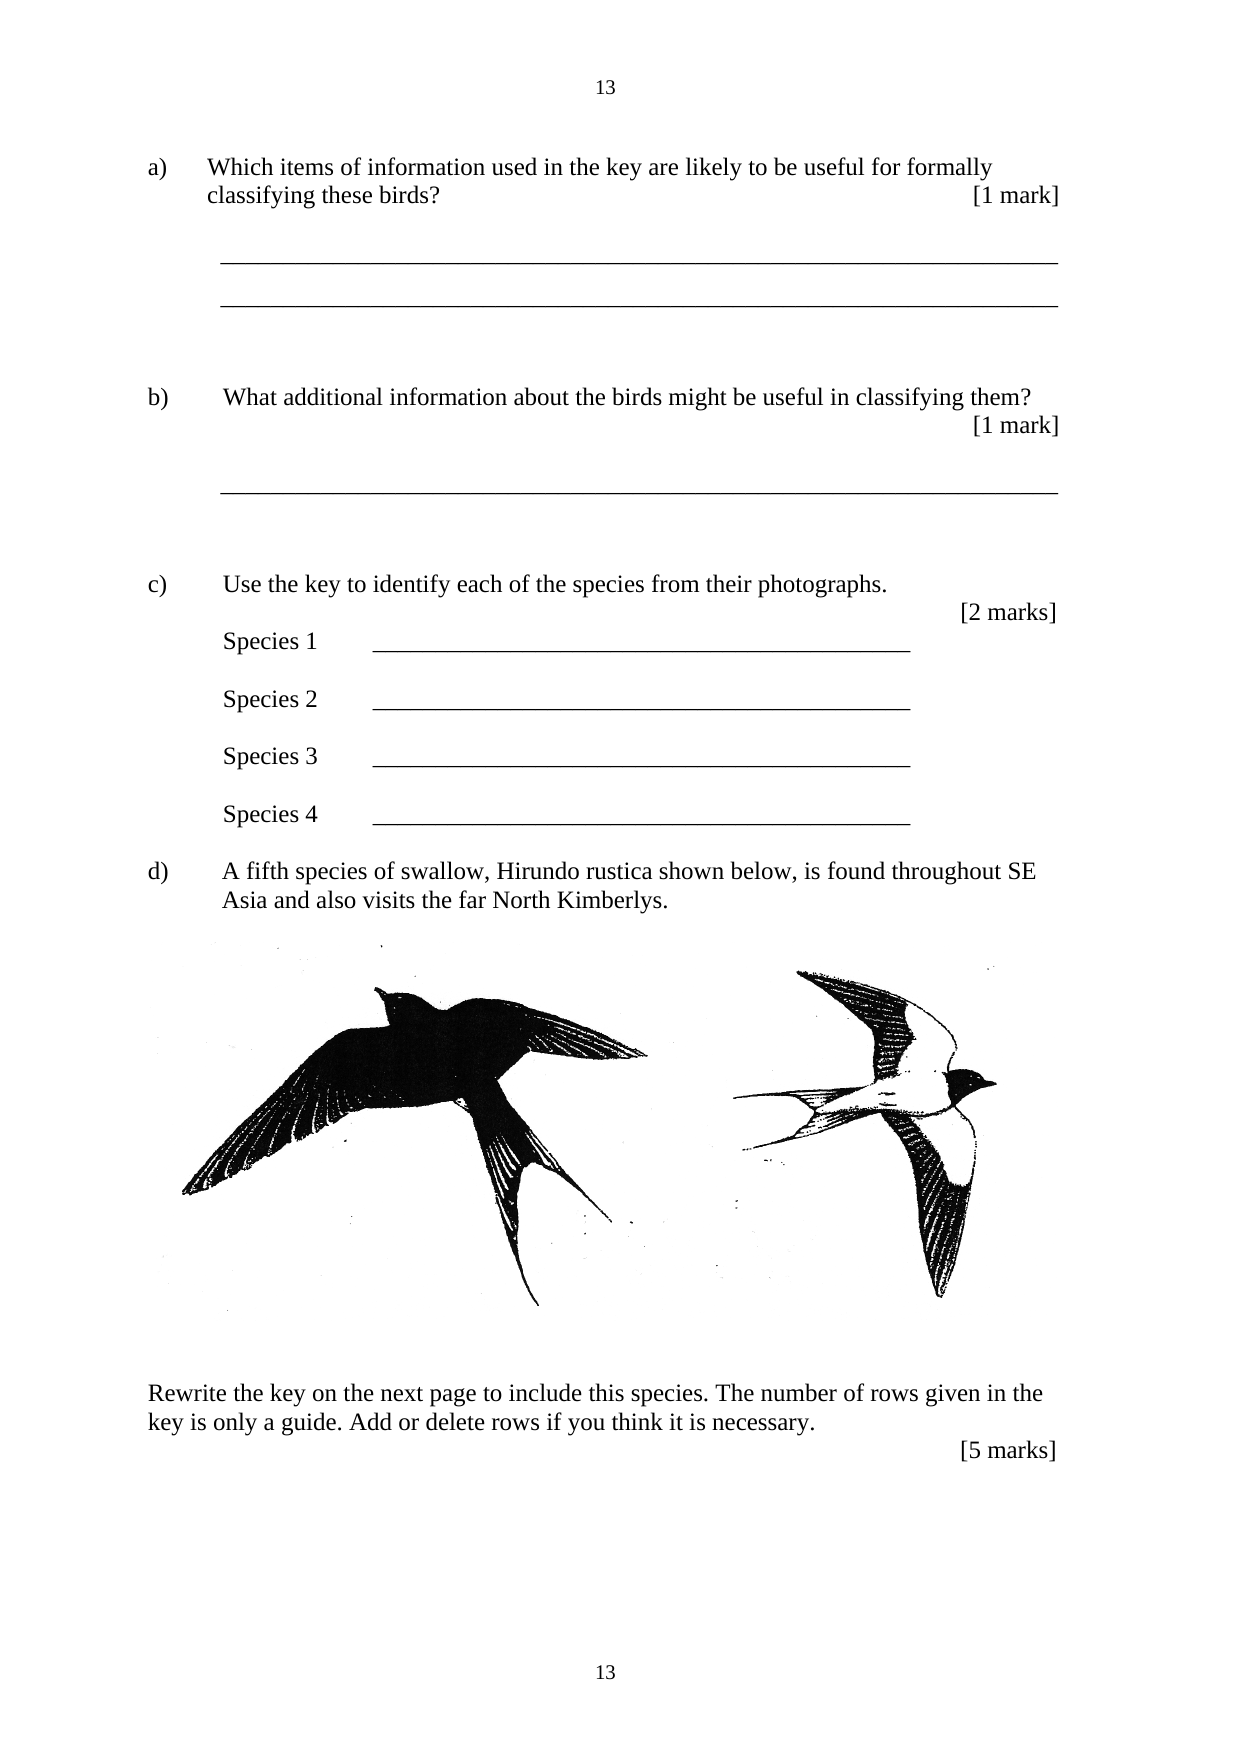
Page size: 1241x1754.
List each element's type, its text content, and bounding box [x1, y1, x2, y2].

text a) Which items of information used in the key are likely to be useful for formally classifying these birds? [1 mark] [148, 152, 1063, 209]
text Species 2 ___________________________________________ [148, 684, 1063, 712]
text c) Use the key to identify each of the species from their photographs. [148, 569, 1063, 597]
text b) What additional information about the birds might be useful in classifying them? [148, 382, 1063, 411]
text ___________________________________________________________________ [148, 238, 1063, 267]
text [1 mark] [148, 411, 1063, 439]
text d) A fifth species of swallow, Hirundo rustica shown below, is found throughout SE Asia and also visits the far North Kimberlys. [148, 856, 1063, 914]
text Species 4 ___________________________________________ [148, 799, 1063, 827]
text Species 1 ___________________________________________ [148, 626, 1063, 655]
text [5 marks] [898, 1435, 1063, 1464]
text ___________________________________________________________________ [148, 468, 1063, 497]
text ___________________________________________________________________ [148, 281, 1063, 310]
text [2 marks] [148, 597, 1063, 626]
text Rewrite the key on the next page to include this species. The number of rows given in the key is only a guide. Add or delete rows if you think it is necessary. [148, 1378, 1063, 1435]
picture [147, 942, 1062, 1321]
text Species 3 ___________________________________________ [148, 741, 1063, 770]
